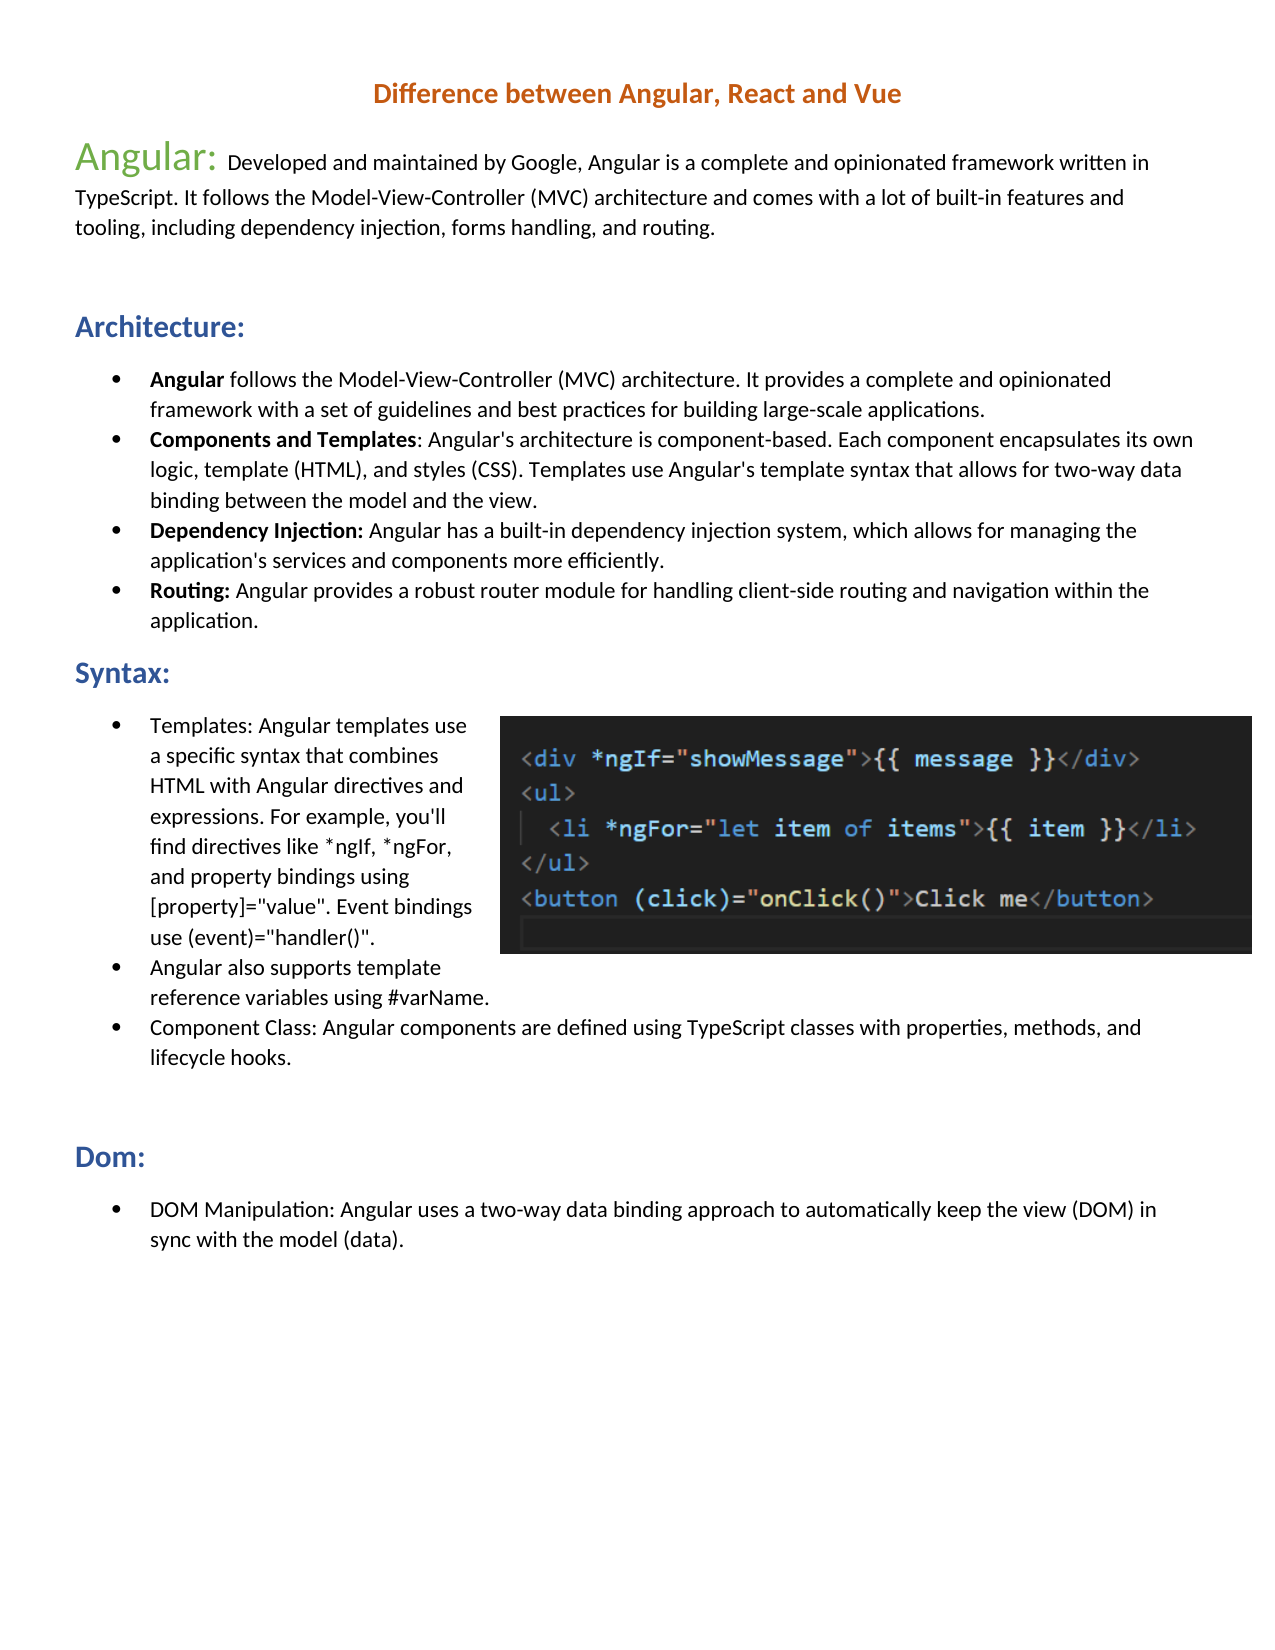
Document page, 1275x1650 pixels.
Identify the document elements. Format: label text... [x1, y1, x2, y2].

picture [498, 716, 1252, 953]
list Angular follows the Model-View-Controller (MVC) architecture. It provides a complete and opinionated framework with a set of guidelines and best practices for building large-scale applications. [112, 365, 1200, 423]
list Angular also supports template reference variables using #varName. [112, 953, 1200, 1011]
list Dependency Injection: Angular has a built-in dependency injection system, which allows for managing the application's services and components more efficiently. [112, 516, 1200, 574]
text Syntax: [75, 653, 1200, 692]
list Routing: Angular provides a robust router module for handling client-side routing and navigation within the application. [112, 576, 1200, 634]
list Components and Templates: Angular's architecture is component-based. Each component encapsulates its own logic, template (HTML), and styles (CSS). Templates use Angular's template syntax that allows for two-way data binding between the model and the view. [112, 425, 1200, 514]
list Component Class: Angular components are defined using TypeScript classes with properties, methods, and lifecycle hooks. [112, 1013, 1200, 1072]
text Angular: Developed and maintained by Google, Angular is a complete and opinionated framework written in TypeScript. It follows the Model-View-Controller (MVC) architecture and comes with a lot of built-in features and tooling, including dependency injection, forms handling, and routing. [75, 130, 1200, 241]
list DOM Manipulation: Angular uses a two-way data binding approach to automatically keep the view (DOM) in sync with the model (data). [112, 1195, 1200, 1253]
text Architecture: [75, 307, 1200, 345]
text Difference between Angular, React and Vue [75, 75, 1200, 111]
text Dom: [75, 1137, 1200, 1175]
